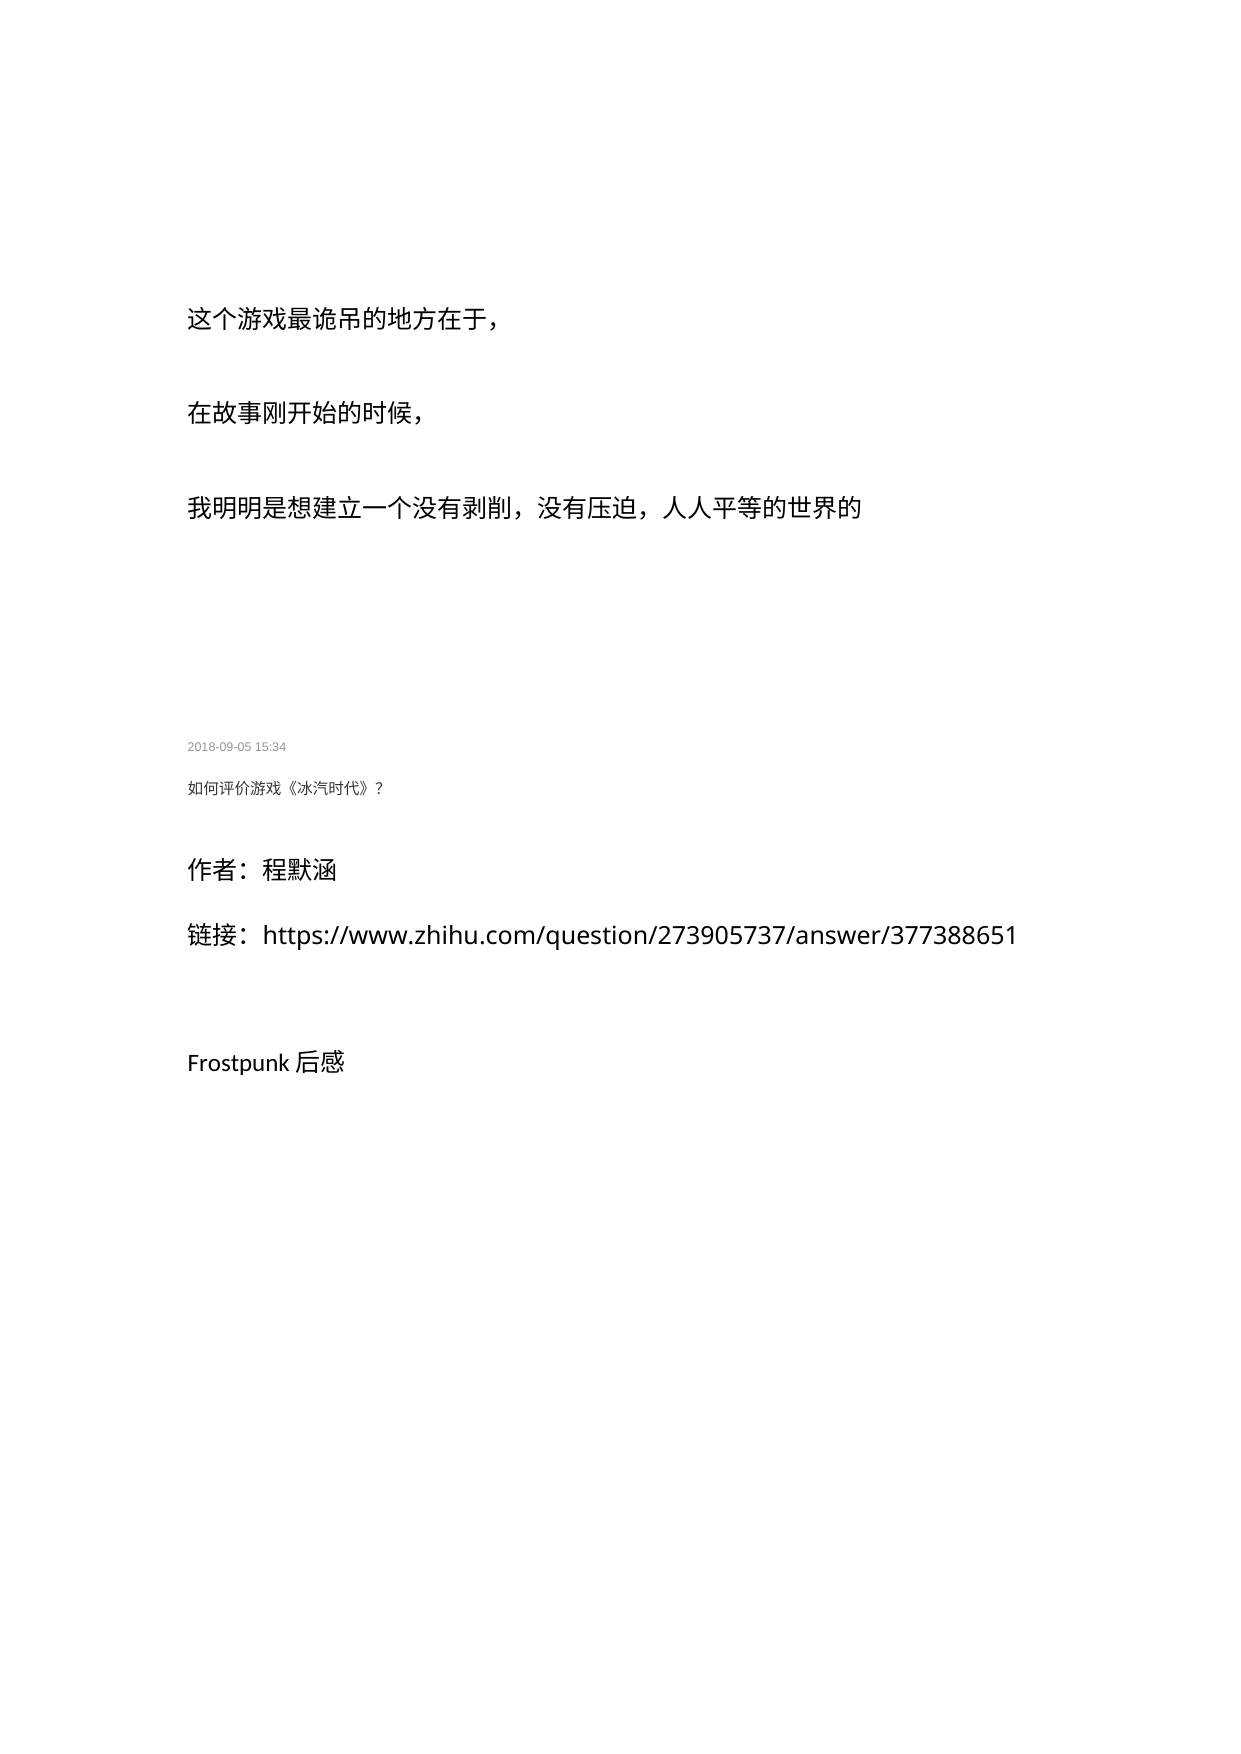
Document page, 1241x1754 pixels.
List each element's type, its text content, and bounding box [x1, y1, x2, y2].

text 在故事刚开始的时候， [187, 379, 1053, 444]
text 这个游戏最诡吊的地方在于， [187, 285, 1053, 350]
text Frostpunk后感 [187, 1028, 1053, 1093]
text 如何评价游戏《冰汽时代》？ [187, 771, 1053, 804]
text 2018-09-05 15:34 [187, 730, 1053, 763]
text 我明明是想建立一个没有剥削，没有压迫，人人平等的世界的 [187, 474, 1053, 539]
text 作者：程默涵 链接：https://www.zhihu.com/question/273905737/answer/377388651 [187, 836, 1053, 999]
